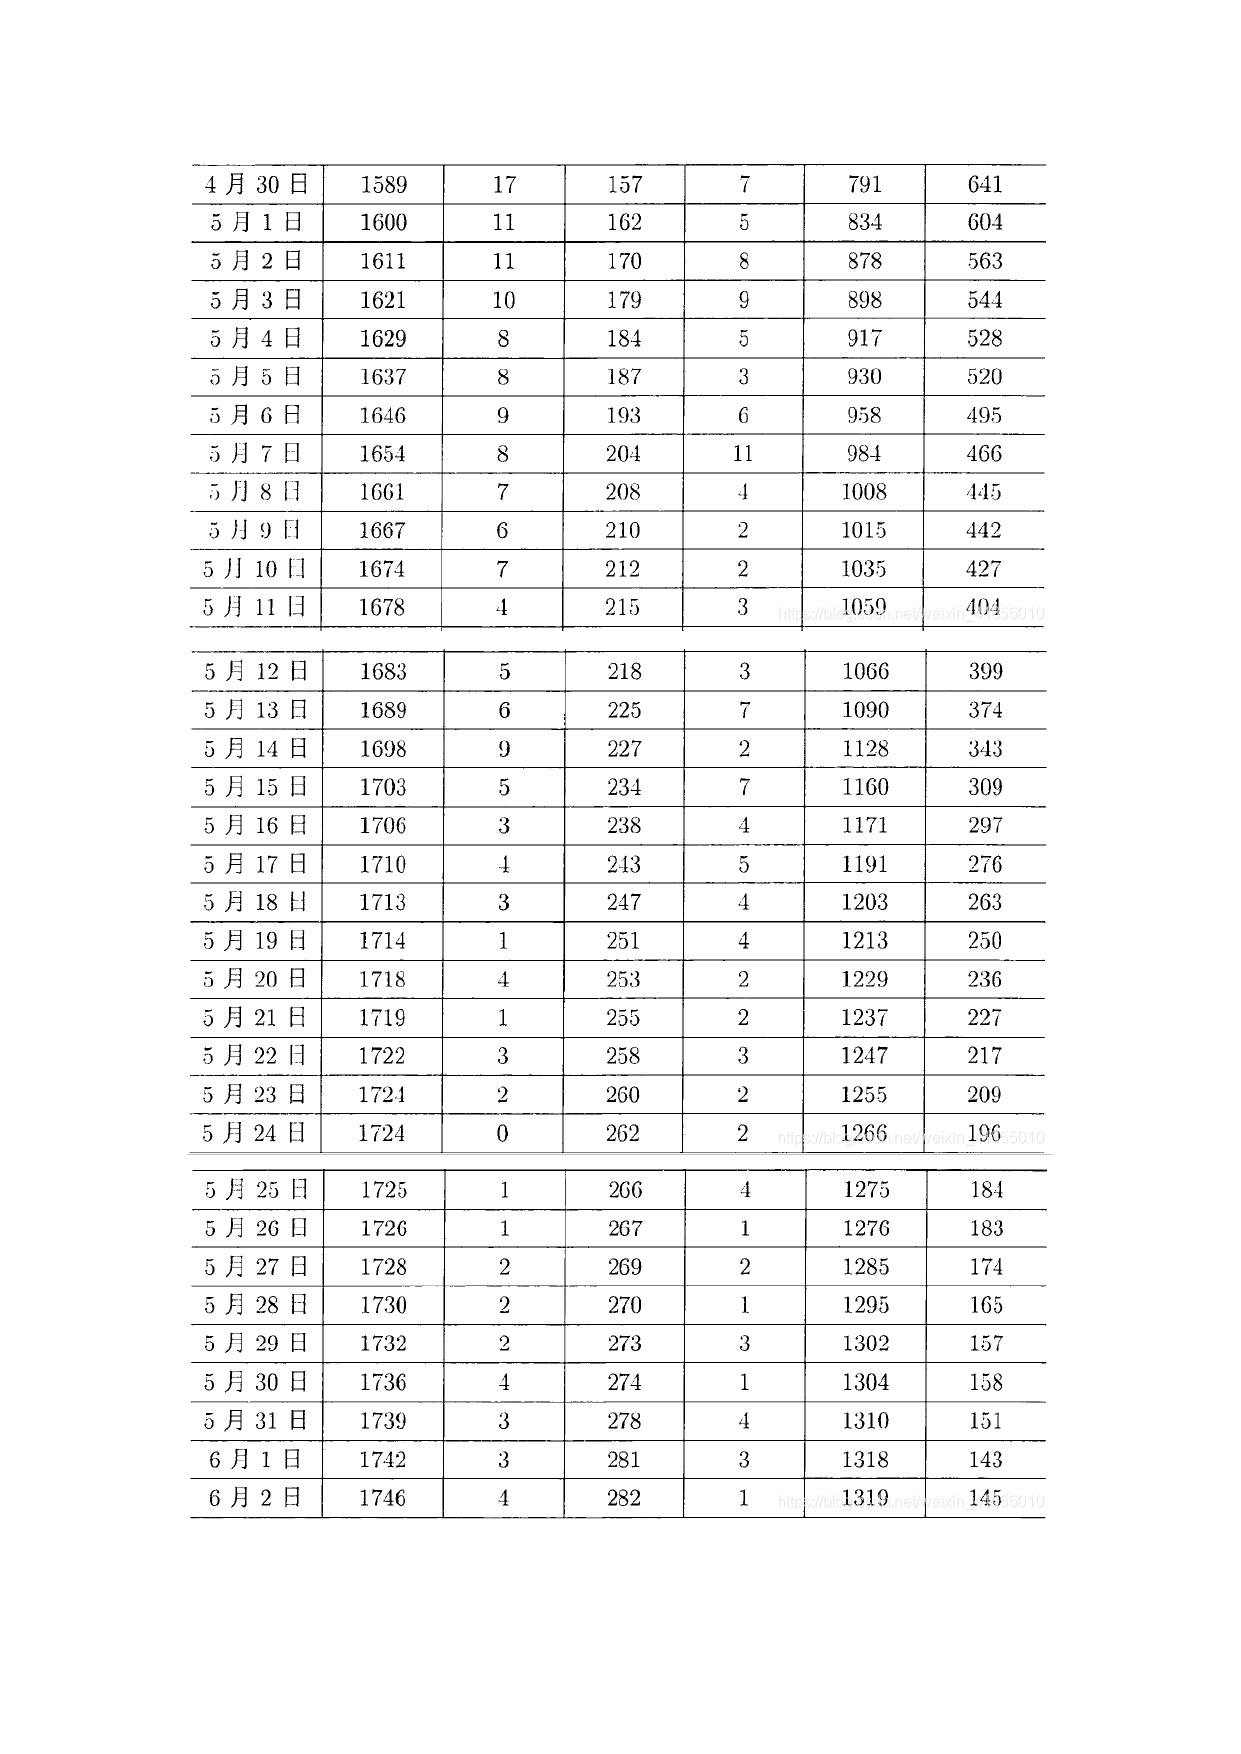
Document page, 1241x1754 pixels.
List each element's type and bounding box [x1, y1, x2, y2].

picture [187, 649, 1053, 1155]
picture [187, 1169, 1053, 1519]
picture [187, 162, 1053, 631]
